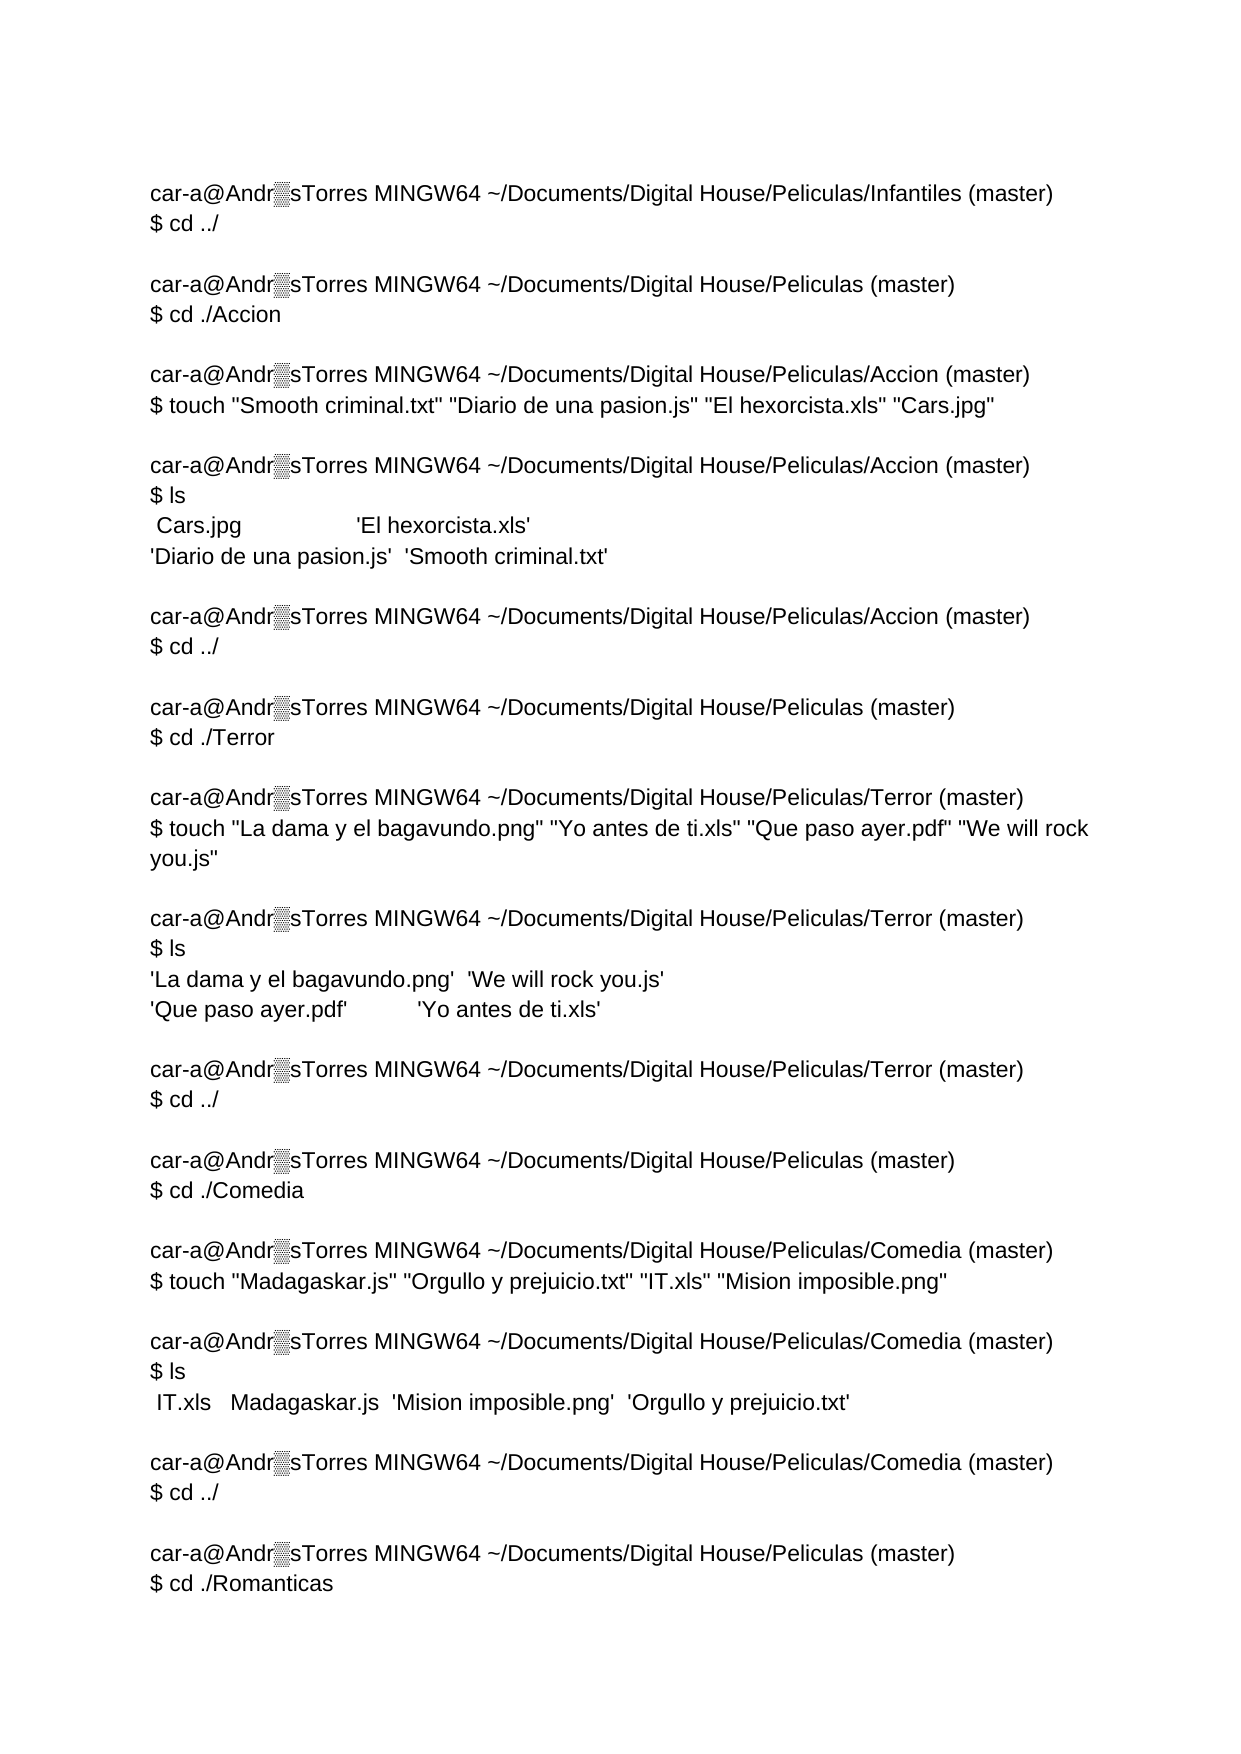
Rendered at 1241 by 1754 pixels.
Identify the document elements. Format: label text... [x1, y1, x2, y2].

text car-a@Andr▒sTorres MINGW64 ~/Documents/Digital House/Peliculas/Terror (master) [150, 1056, 1090, 1083]
text car-a@Andr▒sTorres MINGW64 ~/Documents/Digital House/Peliculas/Comedia (master) [150, 1328, 1090, 1354]
text car-a@Andr▒sTorres MINGW64 ~/Documents/Digital House/Peliculas/Accion (master) [150, 361, 1090, 388]
text $ touch "La dama y el bagavundo.png" "Yo antes de ti.xls" "Que paso ayer.pdf" "We will rock you.js" [150, 814, 1090, 871]
text car-a@Andr▒sTorres MINGW64 ~/Documents/Digital House/Peliculas/Terror (master) [150, 905, 1090, 932]
text car-a@Andr▒sTorres MINGW64 ~/Documents/Digital House/Peliculas/Terror (master) [150, 784, 1090, 811]
text $ cd ./Terror [150, 724, 1090, 750]
text car-a@Andr▒sTorres MINGW64 ~/Documents/Digital House/Peliculas/Comedia (master) [150, 1237, 1090, 1264]
text car-a@Andr▒sTorres MINGW64 ~/Documents/Digital House/Peliculas/Accion (master) [150, 603, 1090, 629]
text $ cd ../ [150, 1479, 1090, 1506]
text $ ls [150, 935, 1090, 962]
text $ cd ./Romanticas [150, 1570, 1090, 1596]
text $ cd ./Accion [150, 301, 1090, 327]
text $ ls [150, 1358, 1090, 1385]
text car-a@Andr▒sTorres MINGW64 ~/Documents/Digital House/Peliculas (master) [150, 694, 1090, 720]
text $ touch "Madagaskar.js" "Orgullo y prejuicio.txt" "IT.xls" "Mision imposible.png" [150, 1268, 1090, 1294]
text car-a@Andr▒sTorres MINGW64 ~/Documents/Digital House/Peliculas (master) [150, 271, 1090, 297]
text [150, 180, 1090, 207]
text $ ls [150, 482, 1090, 509]
text $ touch "Smooth criminal.txt" "Diario de una pasion.js" "El hexorcista.xls" "Cars.jpg" [150, 392, 1090, 418]
text car-a@Andr▒sTorres MINGW64 ~/Documents/Digital House/Peliculas/Comedia (master) [150, 1449, 1090, 1475]
text 'Diario de una pasion.js' 'Smooth criminal.txt' [150, 543, 1090, 569]
text $ cd ../ [150, 210, 1090, 237]
text 'Que paso ayer.pdf' 'Yo antes de ti.xls' [150, 996, 1090, 1022]
text car-a@Andr▒sTorres MINGW64 ~/Documents/Digital House/Peliculas (master) [150, 1539, 1090, 1566]
text $ cd ../ [150, 1086, 1090, 1113]
text car-a@Andr▒sTorres MINGW64 ~/Documents/Digital House/Peliculas/Accion (master) [150, 452, 1090, 478]
text $ cd ./Comedia [150, 1177, 1090, 1203]
text $ cd ../ [150, 633, 1090, 660]
text 'La dama y el bagavundo.png' 'We will rock you.js' [150, 966, 1090, 992]
text Cars.jpg 'El hexorcista.xls' [150, 512, 1090, 539]
text IT.xls Madagaskar.js 'Mision imposible.png' 'Orgullo y prejuicio.txt' [150, 1388, 1090, 1415]
text car-a@Andr▒sTorres MINGW64 ~/Documents/Digital House/Peliculas (master) [150, 1147, 1090, 1173]
